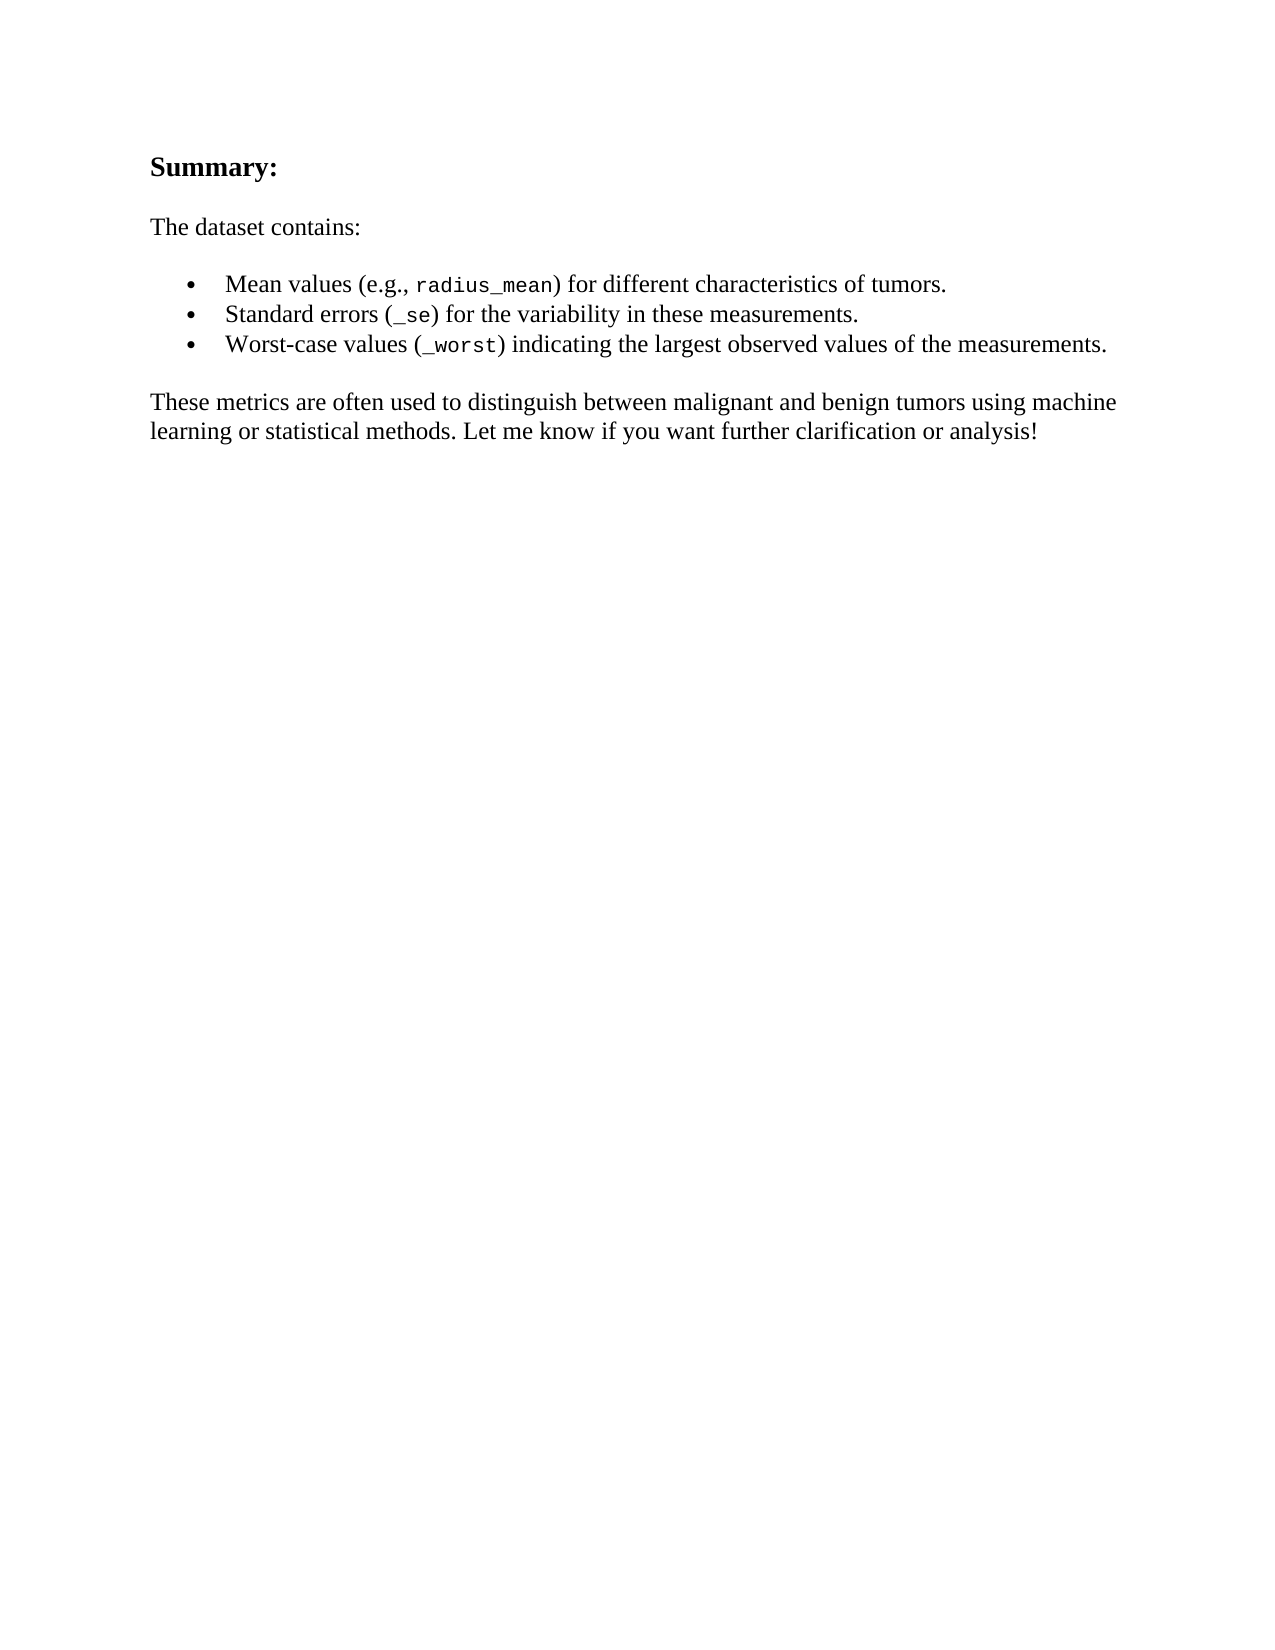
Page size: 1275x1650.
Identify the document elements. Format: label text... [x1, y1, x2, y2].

text The dataset contains: [150, 212, 1125, 240]
list Worst-case values (_worst) indicating the largest observed values of the measurements. [187, 329, 1125, 358]
list Standard errors (_se) for the variability in these measurements. [187, 299, 1125, 329]
list Mean values (e.g., radius_mean) for different characteristics of tumors. [187, 269, 1125, 299]
text These metrics are often used to distinguish between malignant and benign tumors using machine learning or statistical methods. Let me know if you want further clarification or analysis! [150, 387, 1125, 445]
text Summary: [150, 150, 1125, 182]
